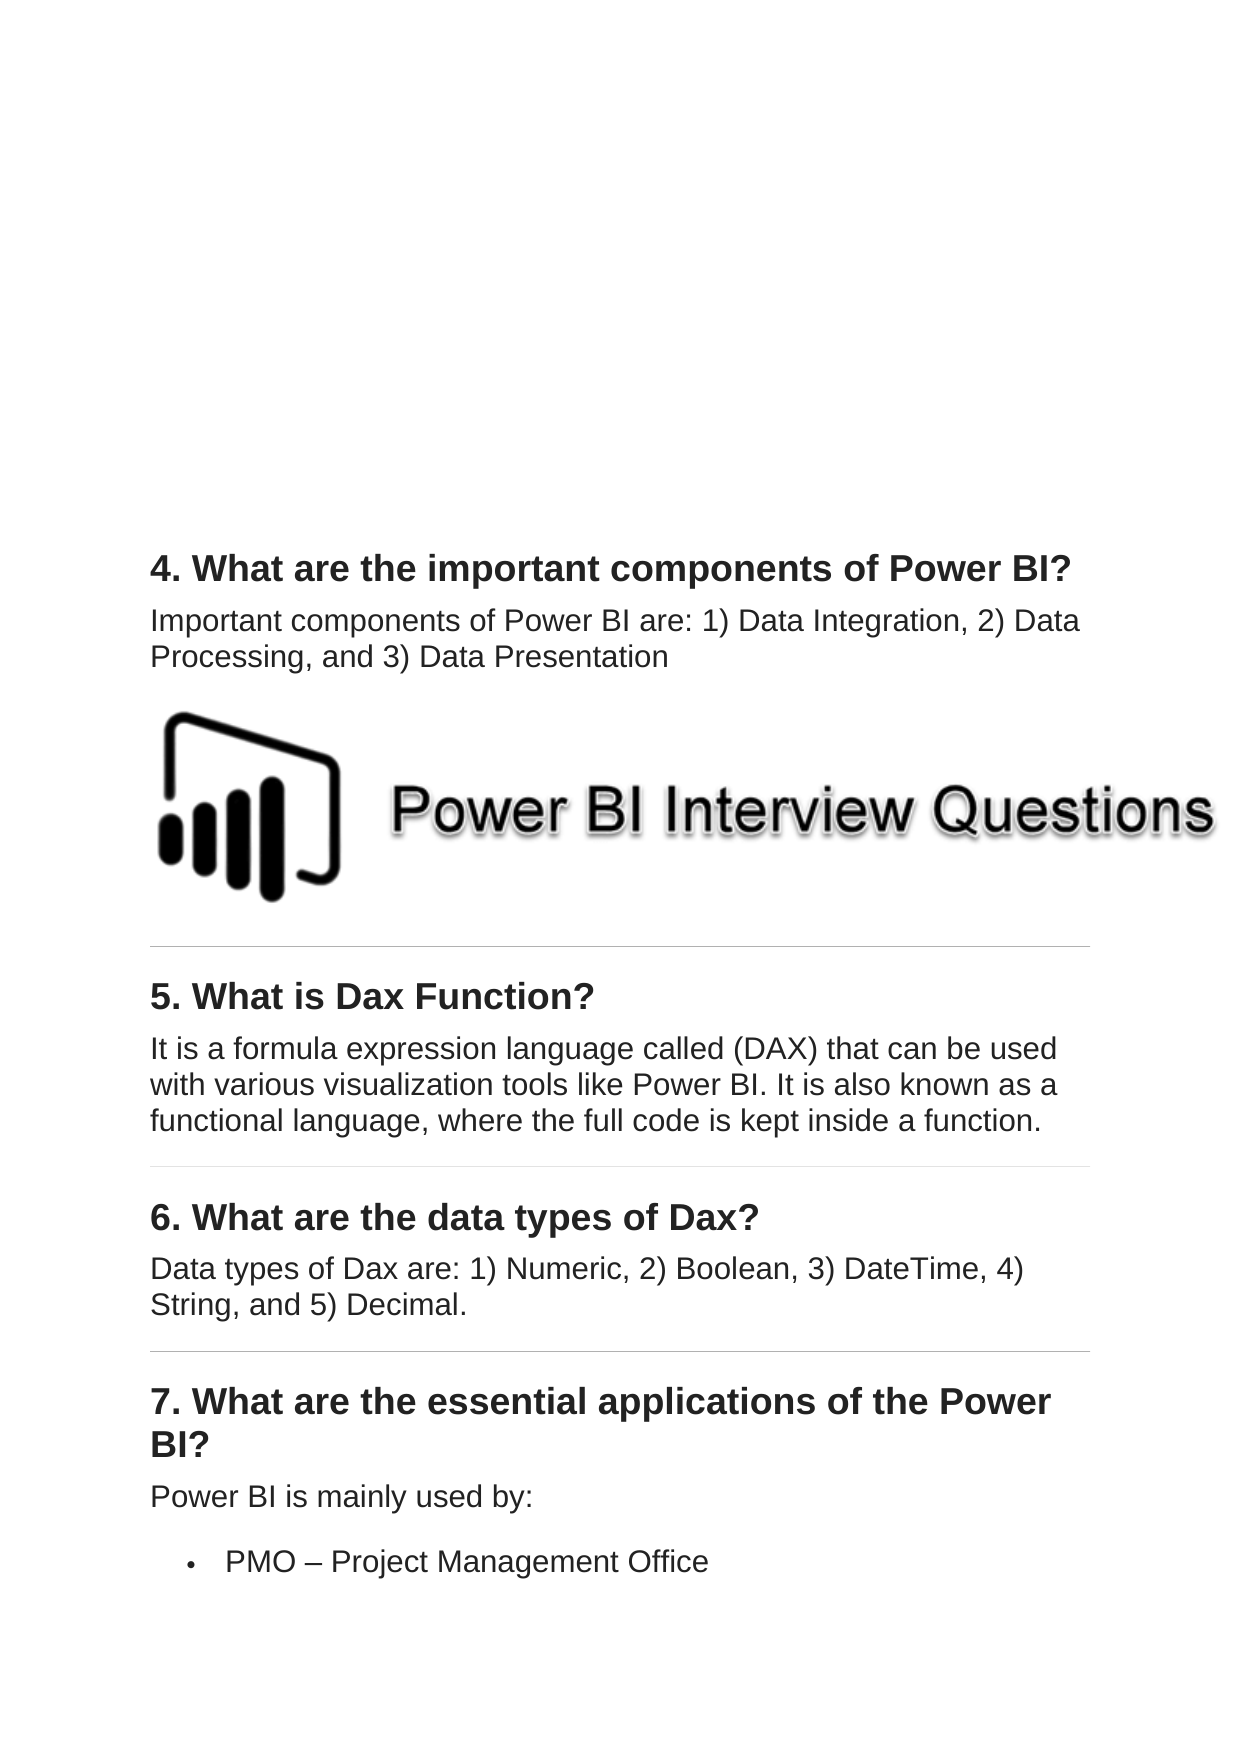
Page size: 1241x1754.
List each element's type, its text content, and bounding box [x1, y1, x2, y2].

picture [150, 703, 1225, 917]
list PMO – Project Management Office [187, 1543, 1090, 1579]
text It is a formula expression language called (DAX) that can be used with various visualization tools like Power BI. It is also known as a functional language, where the full code is kept inside a function. [150, 1030, 1090, 1138]
text 4. What are the important components of Power BI? [150, 546, 1090, 589]
text Power BI is mainly used by: [150, 1478, 1090, 1514]
text 5. What is Dax Function? [150, 974, 1090, 1017]
text 6. What are the data types of Dax? [150, 1195, 1090, 1238]
text Data types of Dax are: 1) Numeric, 2) Boolean, 3) DateTime, 4) String, and 5) Decimal. [150, 1250, 1090, 1322]
text 7. What are the essential applications of the Power BI? [150, 1379, 1090, 1466]
text Important components of Power BI are: 1) Data Integration, 2) Data Processing, and 3) Data Presentation [150, 602, 1090, 674]
